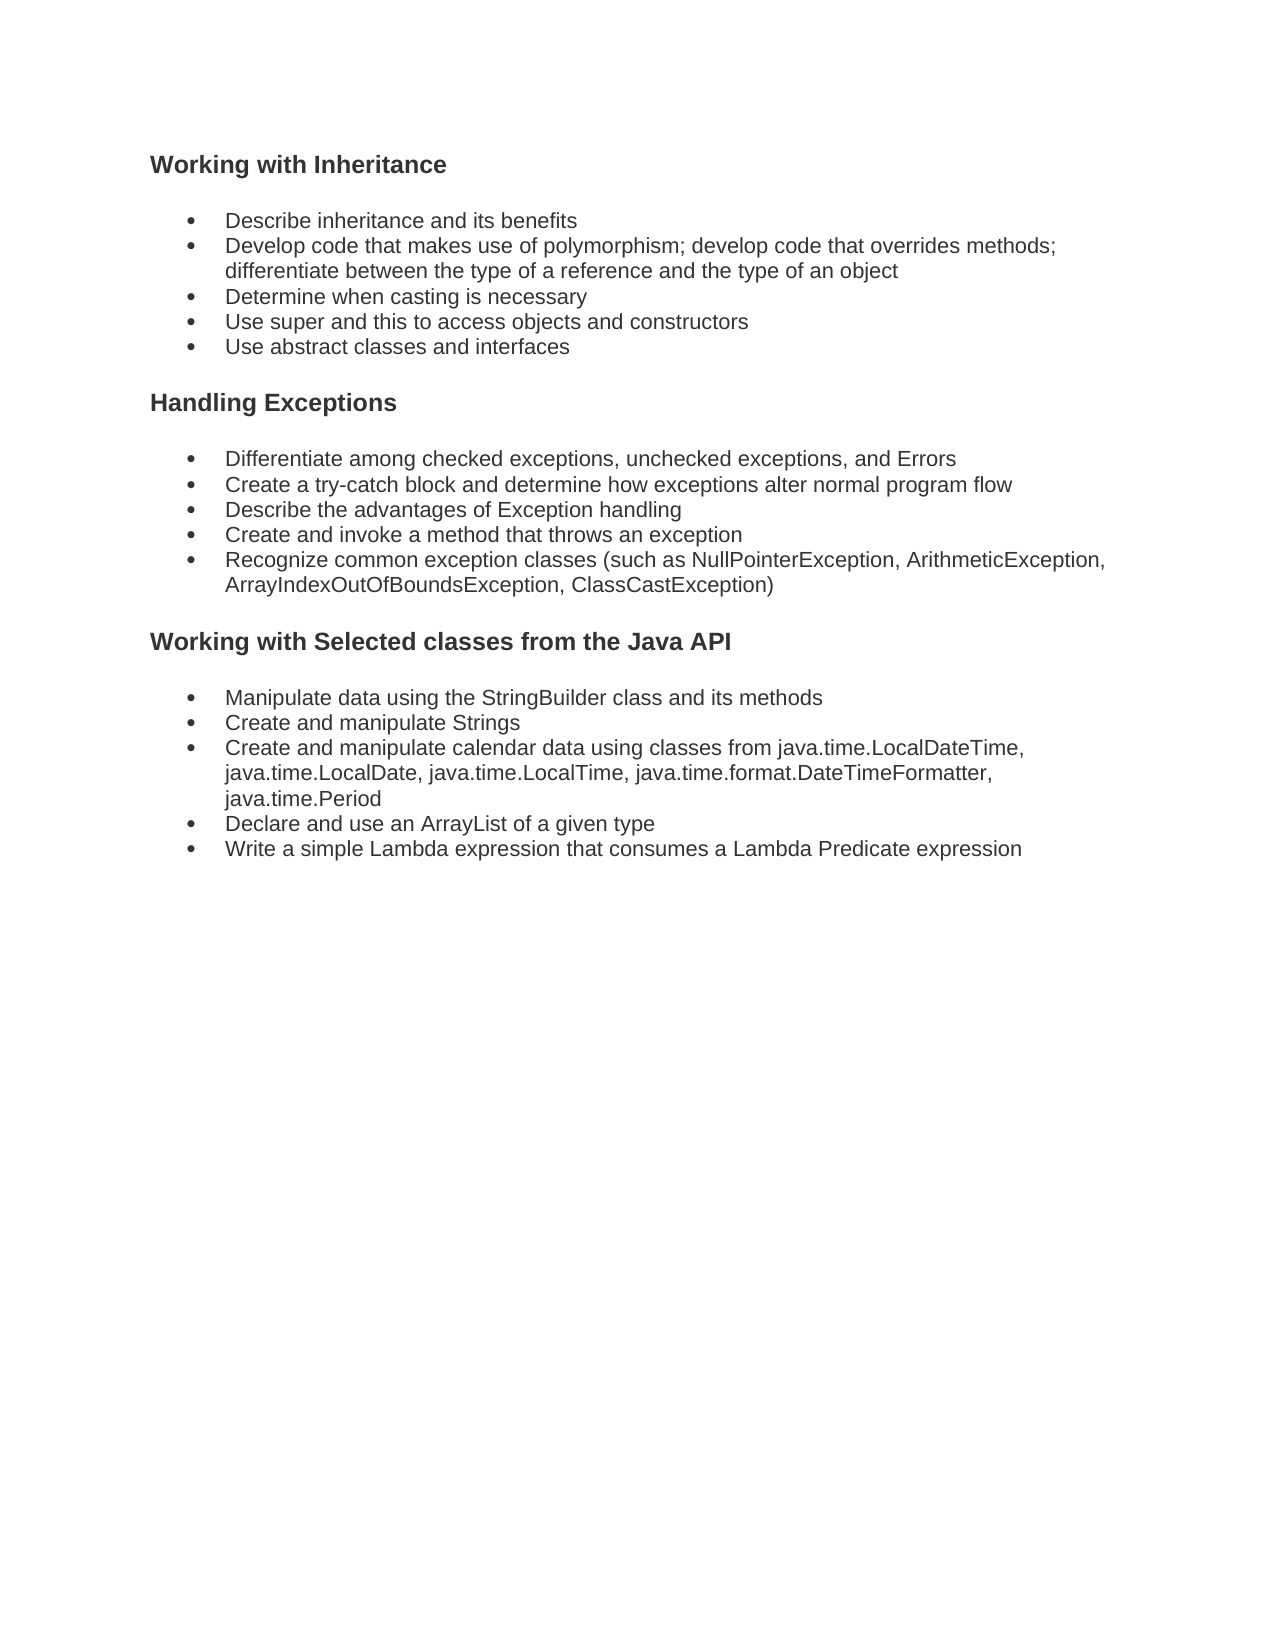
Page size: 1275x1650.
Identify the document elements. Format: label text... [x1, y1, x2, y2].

list Declare and use an ArrayList of a given type [187, 811, 1125, 836]
list Develop code that makes use of polymorphism; develop code that overrides methods; differentiate between the type of a reference and the type of an object [187, 233, 1125, 283]
list Create and manipulate Strings [187, 710, 1125, 735]
list Use abstract classes and interfaces [187, 334, 1125, 359]
list Describe the advantages of Exception handling [187, 497, 1125, 522]
list Describe inheritance and its benefits [187, 208, 1125, 233]
list Differentiate among checked exceptions, unchecked exceptions, and Errors [187, 446, 1125, 471]
list Create and invoke a method that throws an exception [187, 522, 1125, 547]
list Use super and this to access objects and constructors [187, 309, 1125, 334]
list Write a simple Lambda expression that consumes a Lambda Predicate expression [187, 836, 1125, 861]
list Create a try-catch block and determine how exceptions alter normal program flow [187, 471, 1125, 497]
text Working with Selected classes from the Java API [150, 627, 1125, 655]
text Handling Exceptions [150, 388, 1125, 417]
list Recognize common exception classes (such as NullPointerException, ArithmeticException, ArrayIndexOutOfBoundsException, ClassCastException) [187, 547, 1125, 597]
text Working with Inheritance [150, 150, 1125, 179]
list Create and manipulate calendar data using classes from java.time.LocalDateTime, java.time.LocalDate, java.time.LocalTime, java.time.format.DateTimeFormatter, java.time.Period [187, 735, 1125, 811]
list Determine when casting is necessary [187, 283, 1125, 309]
list Manipulate data using the StringBuilder class and its methods [187, 684, 1125, 710]
